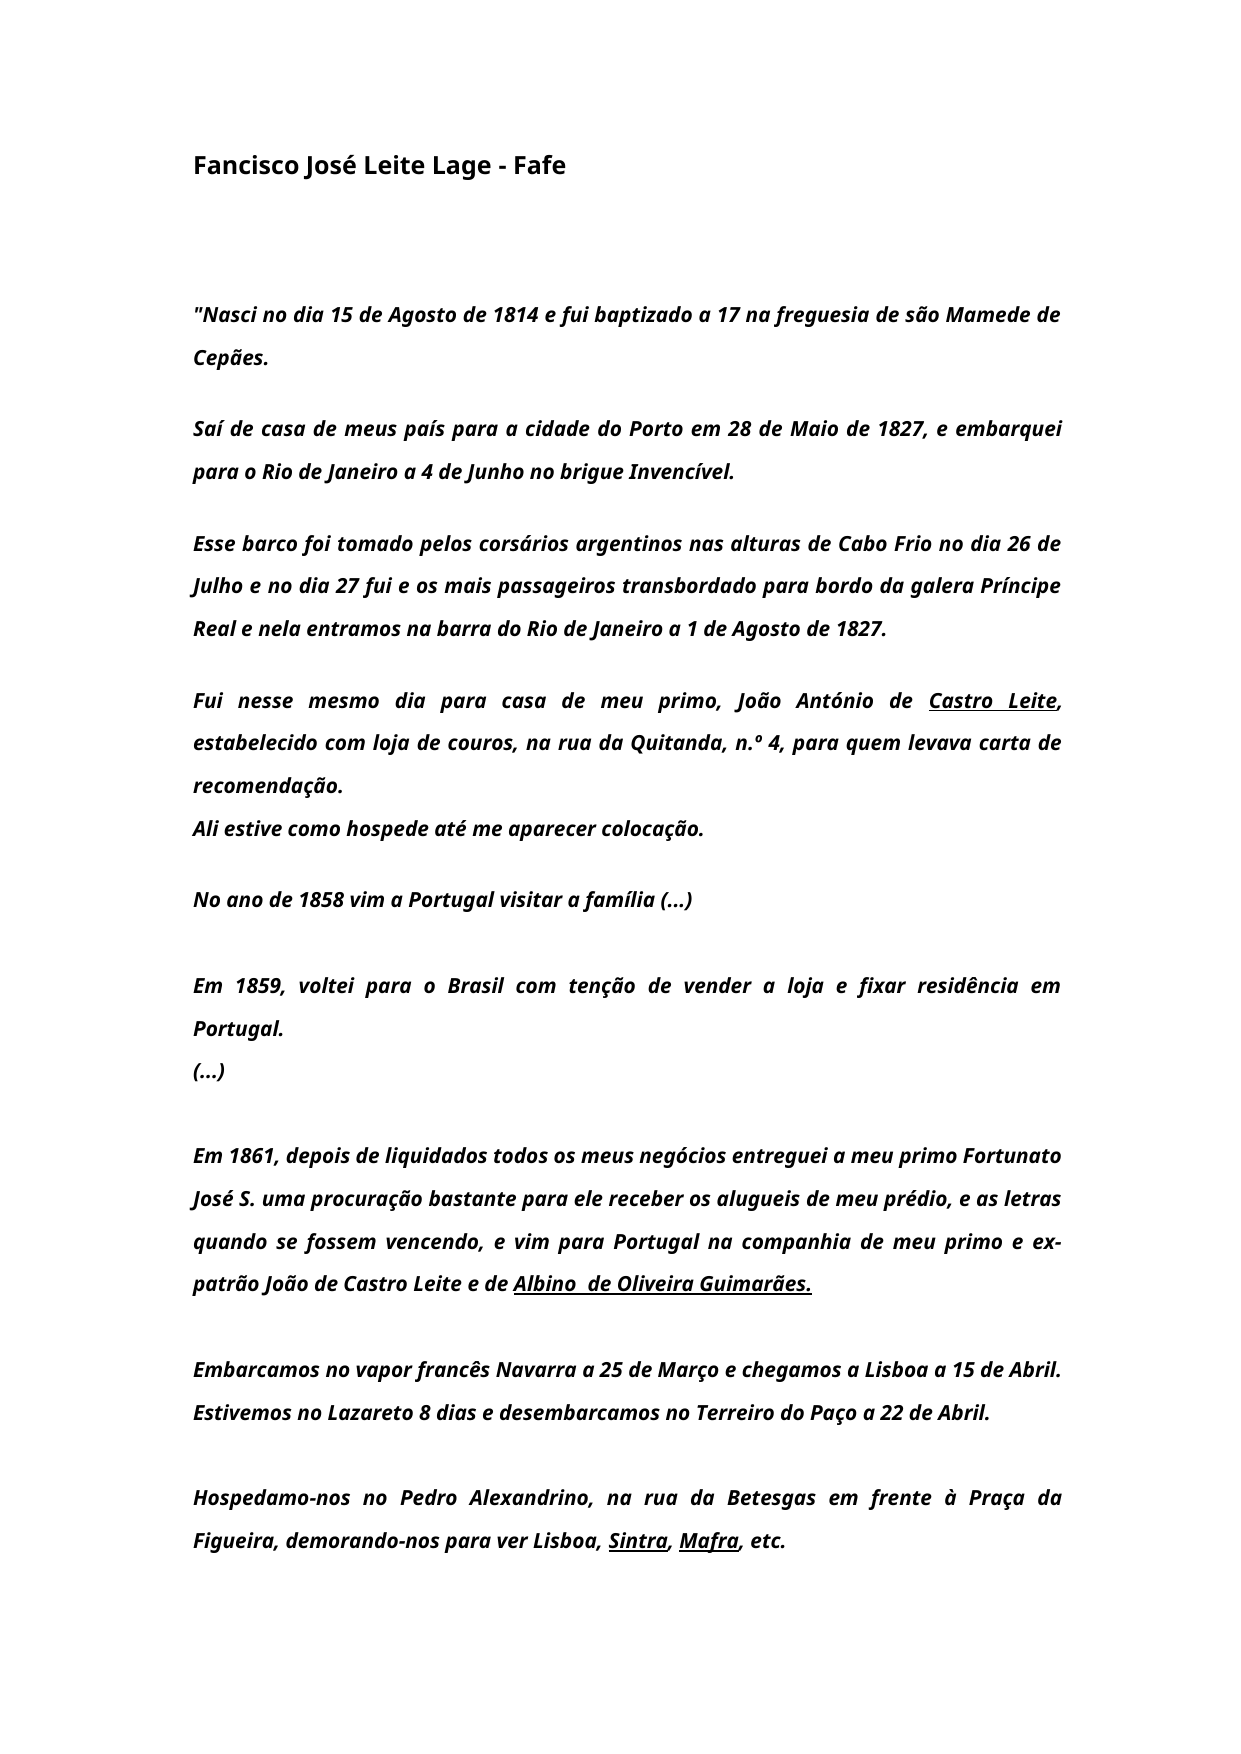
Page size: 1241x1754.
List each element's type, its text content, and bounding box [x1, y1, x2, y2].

text No ano de 1858 vim a Portugal visitar a família (...) [193, 885, 1063, 914]
text Em 1859, voltei para o Brasil com tenção de vender a loja e fixar residência em Portugal. [193, 971, 1063, 1042]
text Saí de casa de meus país para a cidade do Porto em 28 de Maio de 1827, e embarquei para o Rio de Janeiro a 4 de Junho no brigue Invencível. [193, 414, 1063, 486]
text Fancisco José Leite Lage - Fafe [193, 148, 1063, 182]
text Esse barco foi tomado pelos corsários argentinos nas alturas de Cabo Frio no dia 26 de Julho e no dia 27 fui e os mais passageiros transbordado para bordo da galera Príncipe Real e nela entramos na barra do Rio de Janeiro a 1 de Agosto de 1827. [193, 529, 1063, 642]
text "Nasci no dia 15 de Agosto de 1814 e fui baptizado a 17 na freguesia de são Mamede de Cepães. [193, 300, 1063, 371]
text (...) [193, 1056, 1063, 1127]
text Embarcamos no vapor francês Navarra a 25 de Março e chegamos a Lisboa a 15 de Abril. Estivemos no Lazareto 8 dias e desembarcamos no Terreiro do Paço a 22 de Abril. [193, 1355, 1063, 1426]
text Hospedamo-nos no Pedro Alexandrino, na rua da Betesgas em frente à Praça da Figueira, demorando-nos para ver Lisboa, Sintra, Mafra, etc. [193, 1483, 1063, 1554]
text Em 1861, depois de liquidados todos os meus negócios entreguei a meu primo Fortunato José S. uma procuração bastante para ele receber os alugueis de meu prédio, e as letras quando se fossem vencendo, e vim para Portugal na companhia de meu primo e ex-patrão João de Castro Leite e de Albino de Oliveira Guimarães. [193, 1142, 1063, 1298]
text Fui nesse mesmo dia para casa de meu primo, João António de Castro Leite, estabelecido com loja de couros, na rua da Quitanda, n.º 4, para quem levava carta de recomendação. Ali estive como hospede até me aparecer colocação. [193, 686, 1063, 842]
